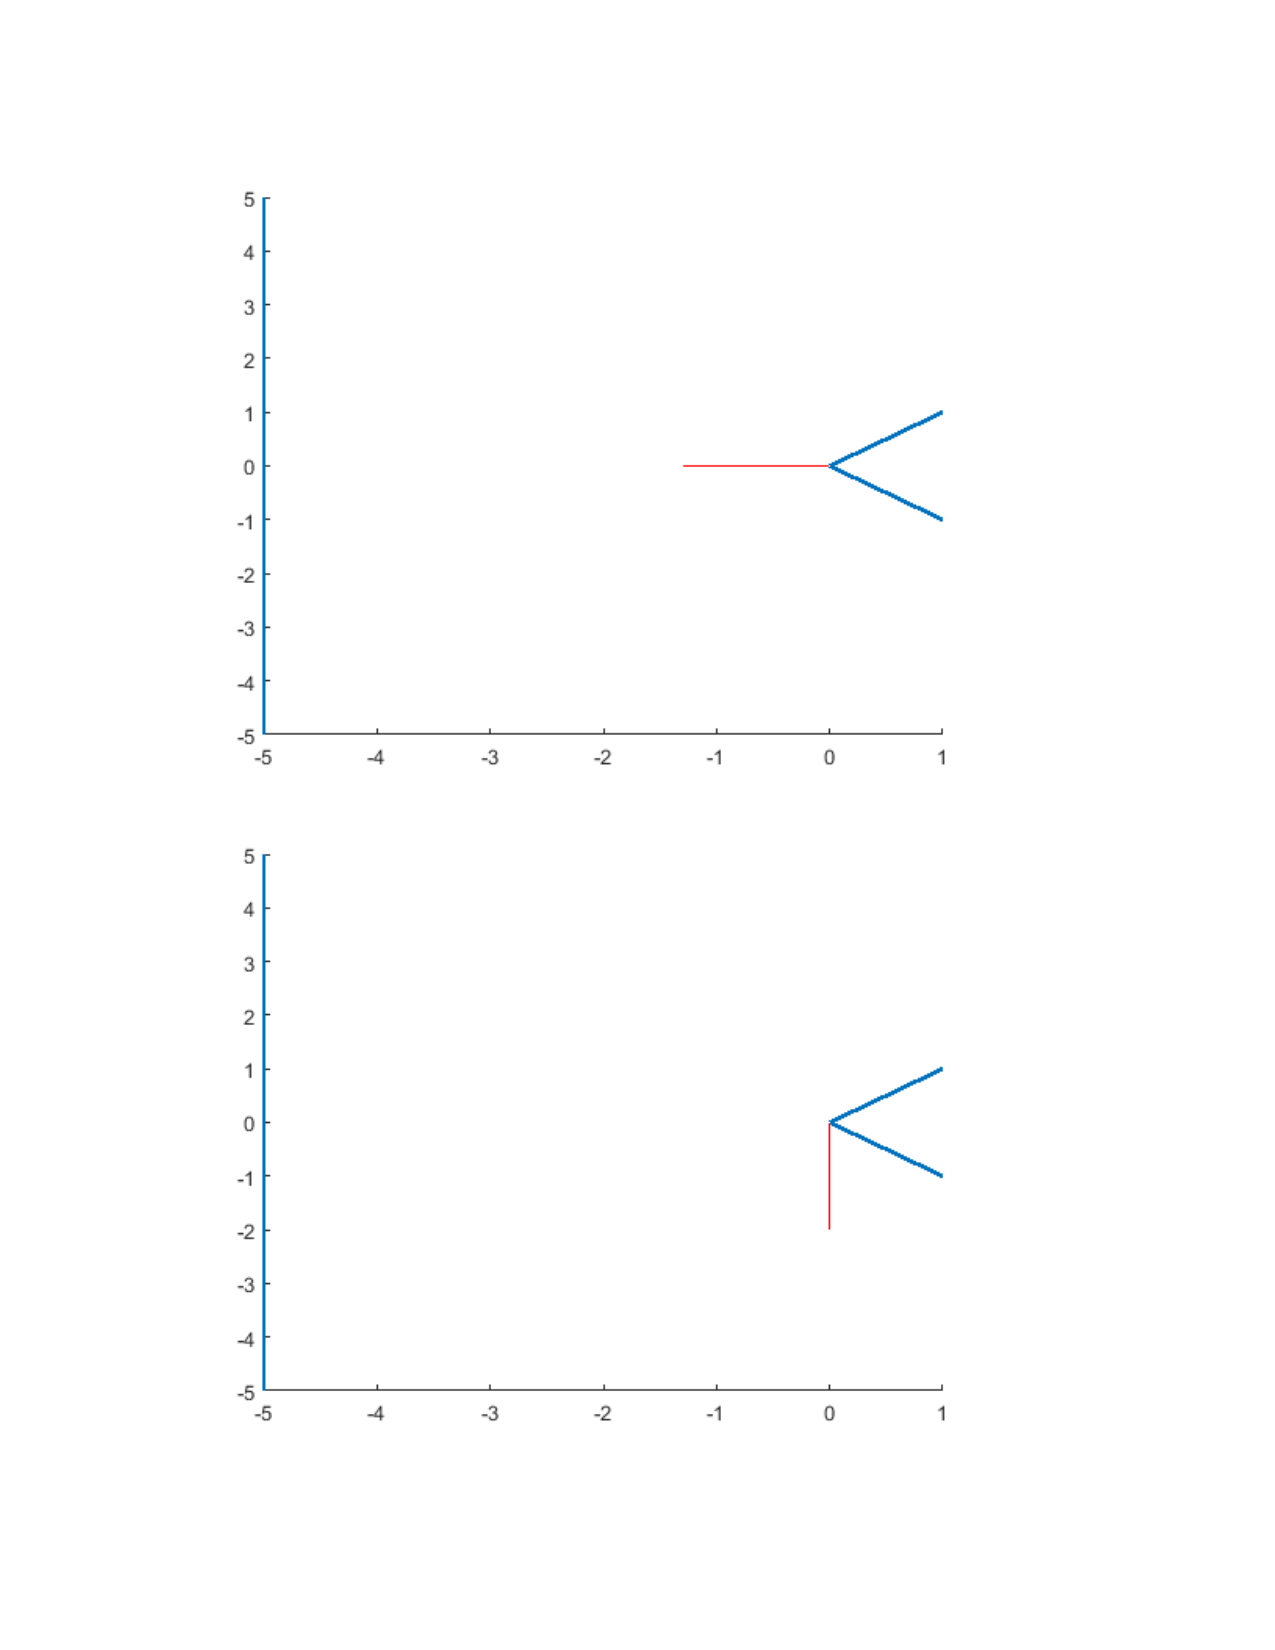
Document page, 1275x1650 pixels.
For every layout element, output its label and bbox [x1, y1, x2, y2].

picture [150, 150, 1025, 1463]
